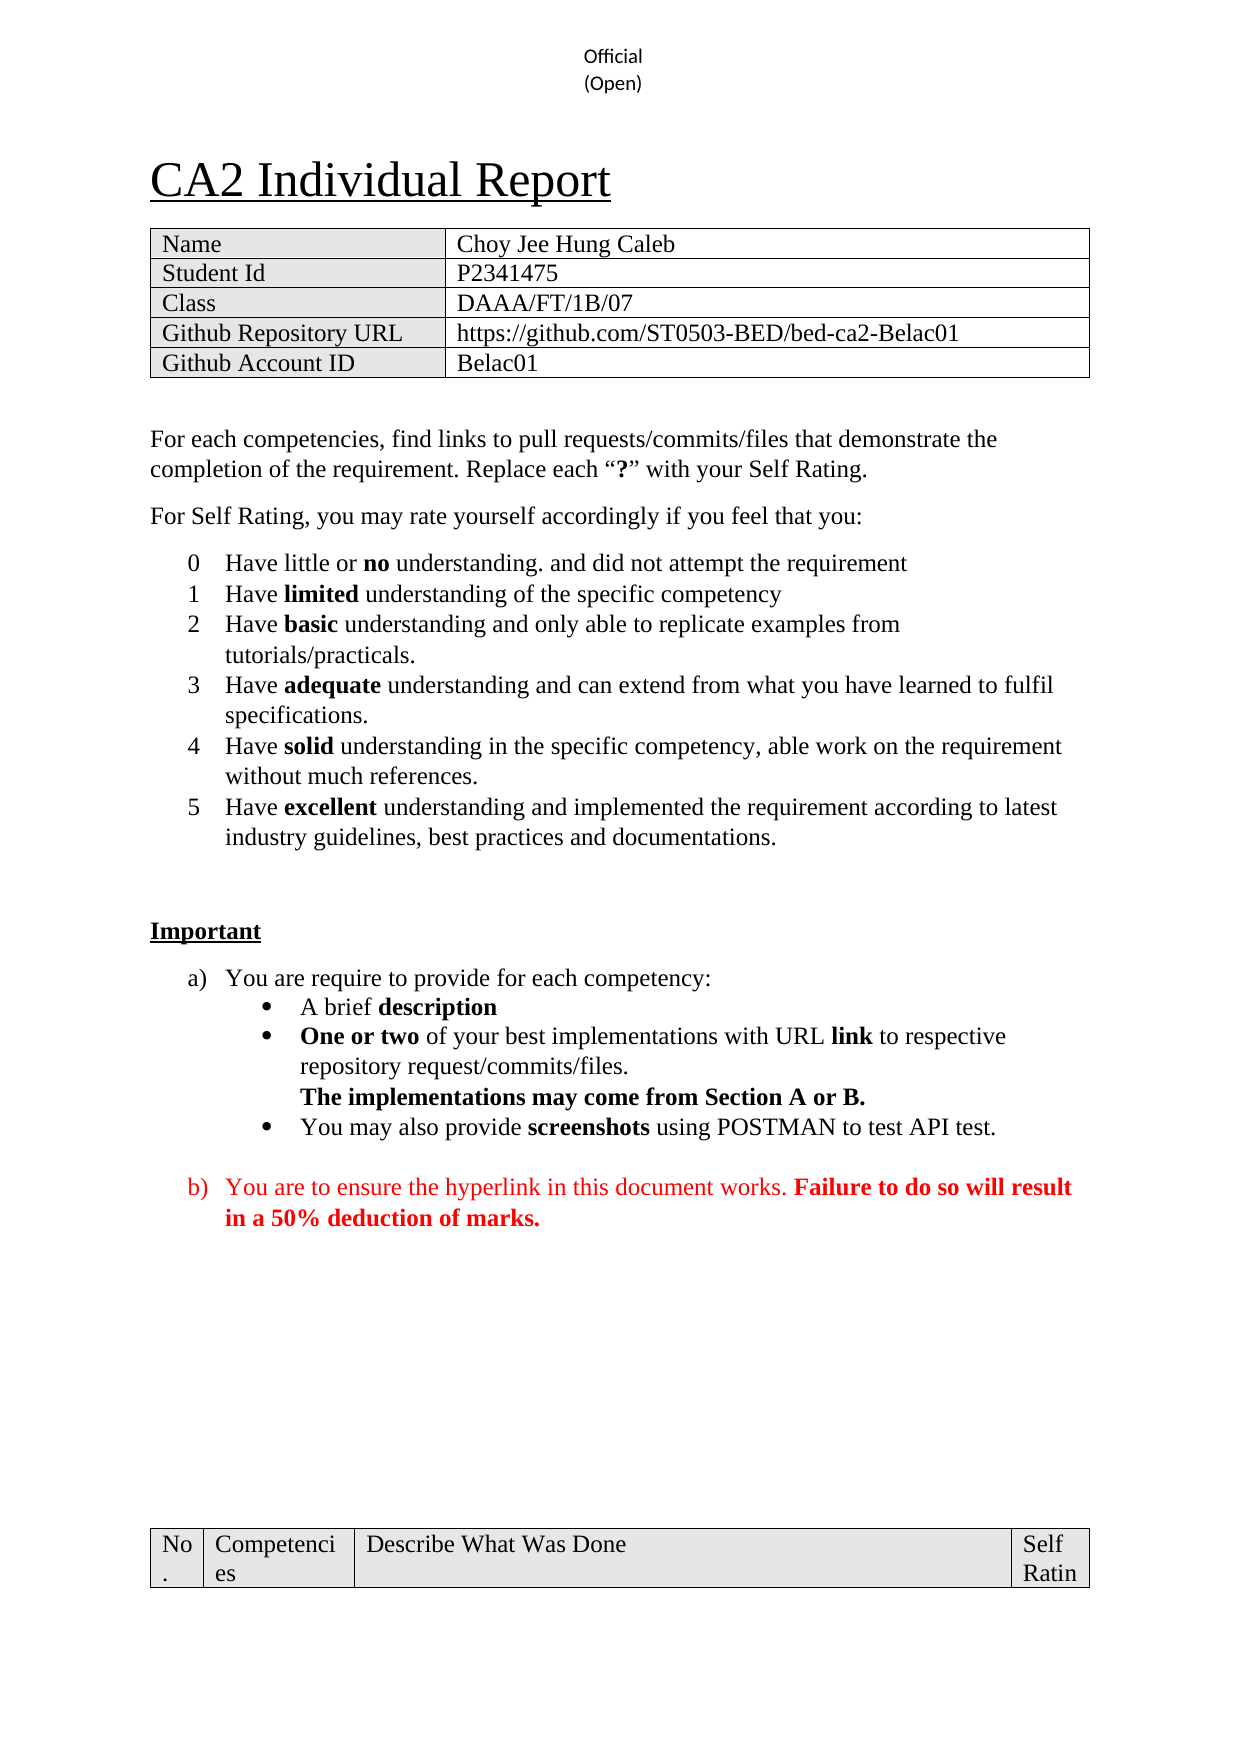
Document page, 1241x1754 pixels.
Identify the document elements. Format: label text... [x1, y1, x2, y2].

table_cell Github Account ID [151, 348, 445, 377]
list Have limited understanding of the specific competency [187, 579, 1090, 608]
list Have solid understanding in the specific competency, able work on the requirement without much references. [187, 731, 1090, 790]
table_header Name [151, 229, 445, 257]
list Have excellent understanding and implemented the requirement according to latest industry guidelines, best practices and documentations. [187, 792, 1090, 851]
table_cell Class [151, 288, 445, 317]
table_header Choy Jee Hung Caleb [446, 229, 1089, 257]
list One or two of your best implementations with URL link to respective repository request/commits/files. The implementations may come from Section A or B. [262, 1021, 1090, 1111]
text CA2 Individual Report [150, 150, 1090, 207]
list A brief description [262, 992, 1090, 1021]
table_cell Student Id [151, 259, 445, 287]
list You are require to provide for each competency: [187, 963, 1090, 992]
list You may also provide screenshots using POSTMAN to test API test. [262, 1112, 1090, 1171]
list Have basic understanding and only able to replicate examples from tutorials/practicals. [187, 609, 1090, 668]
text For each competencies, find links to pull requests/commits/files that demonstrate the completion of the requirement. Replace each “?” with your Self Rating. [150, 424, 1090, 483]
table_cell P2341475 [446, 259, 1089, 287]
table_cell Github Repository URL [151, 318, 445, 347]
table_header Competencies [204, 1529, 354, 1587]
text For Self Rating, you may rate yourself accordingly if you feel that you: [150, 501, 1090, 530]
list Have adequate understanding and can extend from what you have learned to fulfil specifications. [187, 670, 1090, 729]
table_cell DAAA/FT/1B/07 [446, 288, 1089, 317]
table_header No. [151, 1529, 203, 1587]
list You are to ensure the hyperlink in this document works. Failure to do so will result in a 50% deduction of marks. [187, 1172, 1090, 1232]
table_cell Belac01 [446, 348, 1089, 377]
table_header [355, 1529, 1011, 1587]
table_cell https://github.com/ST0503-BED/bed-ca2-Belac01 [446, 318, 1089, 347]
text Important [150, 916, 1090, 945]
table_header Self Rating [1012, 1529, 1089, 1587]
list Have little or no understanding. and did not attempt the requirement [187, 548, 1090, 577]
